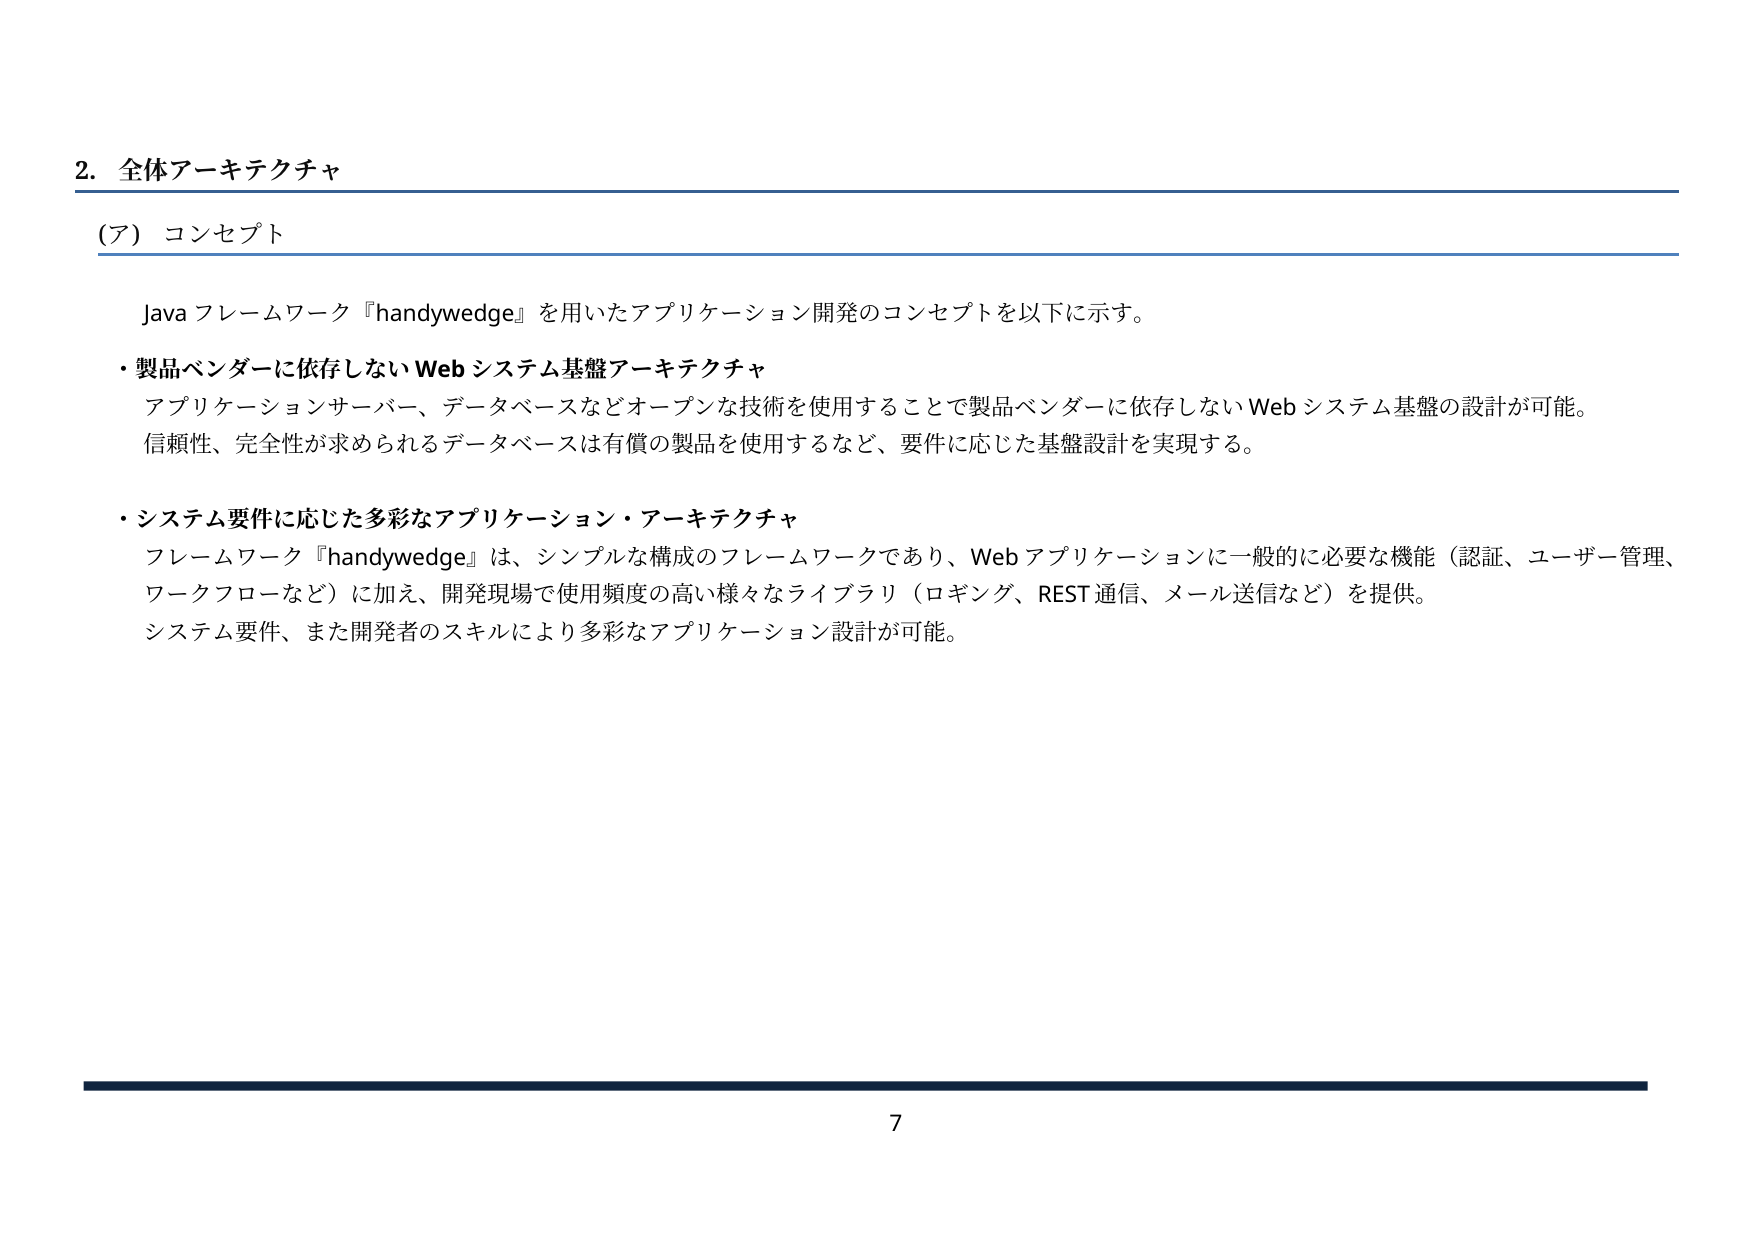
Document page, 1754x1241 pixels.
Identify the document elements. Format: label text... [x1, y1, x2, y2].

text ・システム要件に応じた多彩なアプリケーション・アーキテクチャ [75, 499, 1679, 537]
text Javaフレームワーク『handywedge』を用いたアプリケーション開発のコンセプトを以下に示す。 [144, 293, 1679, 331]
text ・製品ベンダーに依存しないWebシステム基盤アーキテクチャ [75, 349, 1679, 387]
text システム要件、また開発者のスキルにより多彩なアプリケーション設計が可能。 [75, 612, 1679, 649]
text フレームワーク『handywedge』は、シンプルな構成のフレームワークであり、Webアプリケーションに一般的に必要な機能（認証、ユーザー管理、ワークフローなど）に加え、開発現場で使用頻度の高い様々なライブラリ（ロギング、REST通信、メール送信など）を提供。 [144, 537, 1679, 612]
subtitle コンセプト [98, 214, 1679, 253]
text 信頼性、完全性が求められるデータベースは有償の製品を使用するなど、要件に応じた基盤設計を実現する。 [144, 424, 1679, 462]
subtitle 全体アーキテクチャ [75, 150, 1679, 190]
text アプリケーションサーバー、データベースなどオープンな技術を使用することで製品ベンダーに依存しないWebシステム基盤の設計が可能。 [144, 387, 1679, 424]
